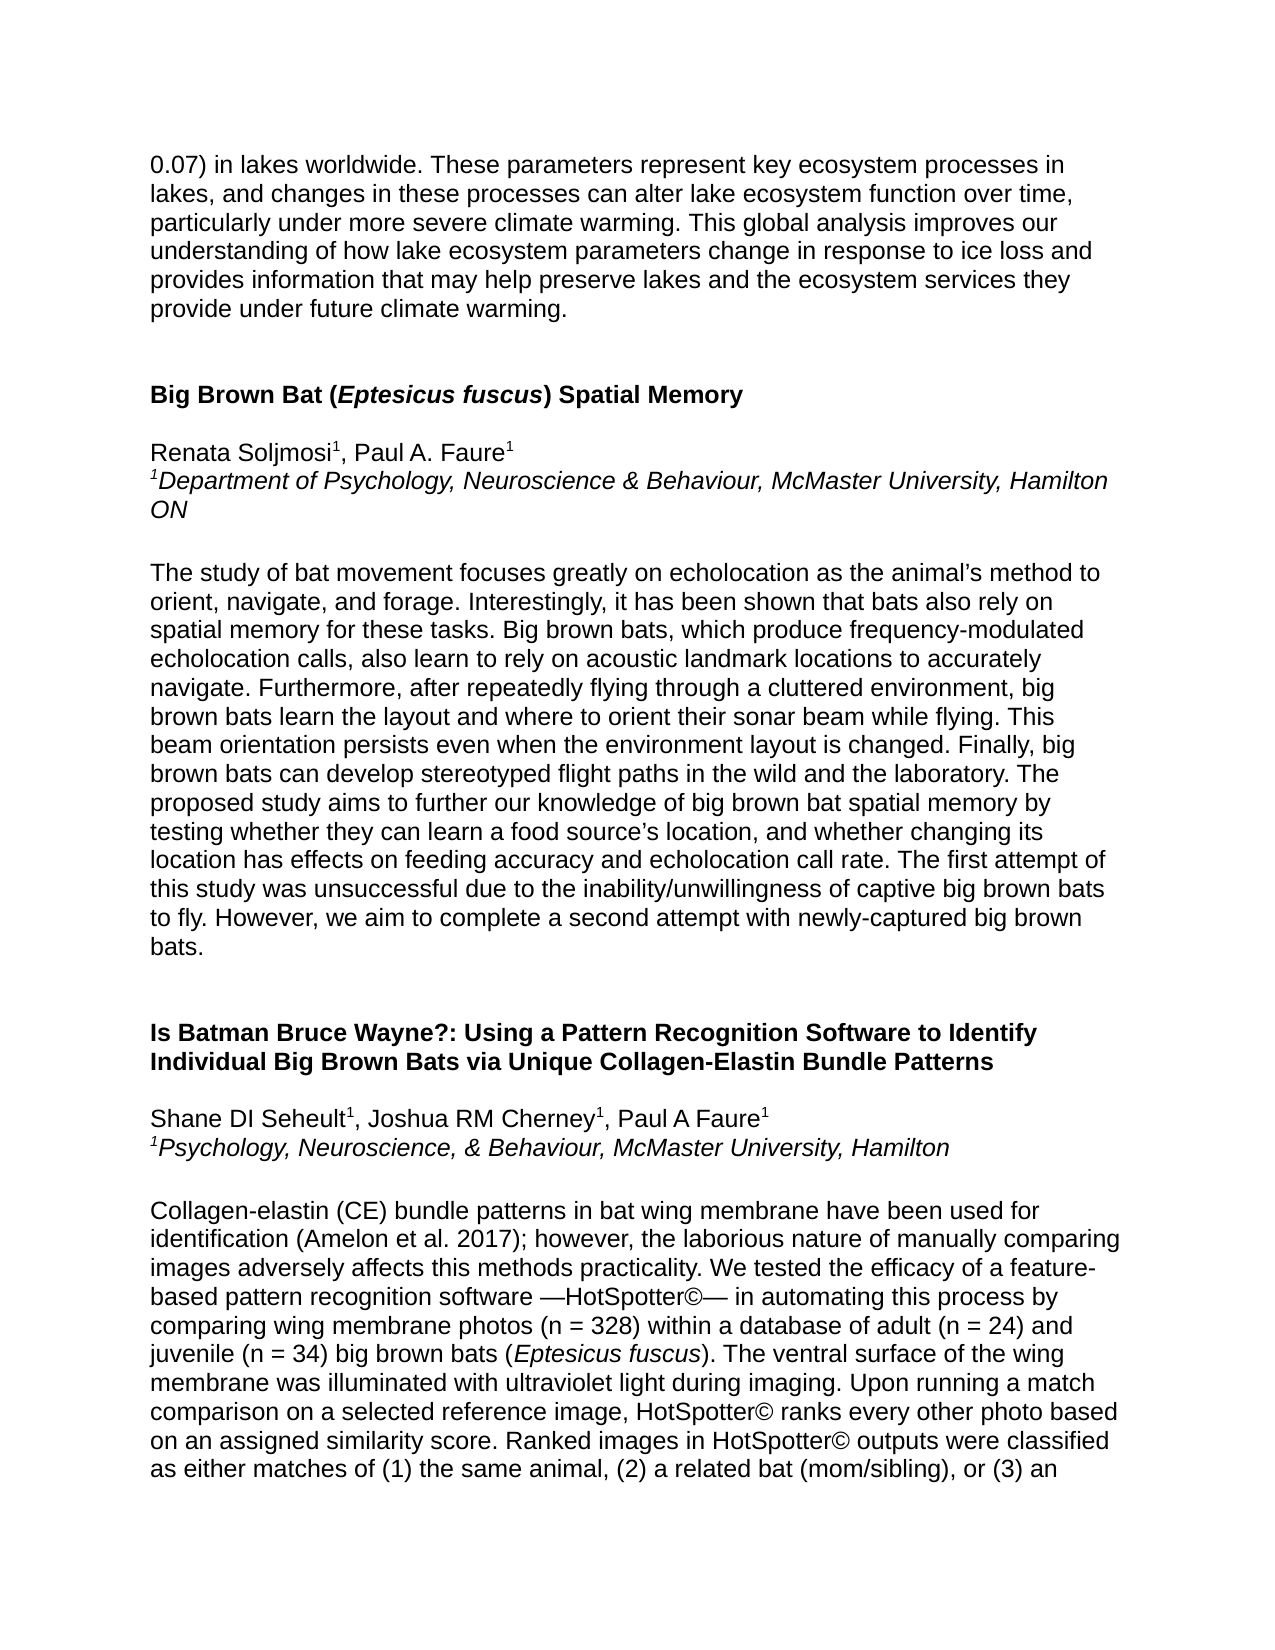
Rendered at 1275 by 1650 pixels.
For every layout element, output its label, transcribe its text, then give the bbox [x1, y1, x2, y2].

text 1Psychology, Neuroscience, & Behaviour, McMaster University, Hamilton [150, 1133, 1125, 1162]
text 1Department of Psychology, Neuroscience & Behaviour, McMaster University, Hamilton ON [150, 466, 1125, 524]
text The study of bat movement focuses greatly on echolocation as the animal’s method to orient, navigate, and forage. Interestingly, it has been shown that bats also rely on spatial memory for these tasks. Big brown bats, which produce frequency-modulated echolocation calls, also learn to rely on acoustic landmark locations to accurately navigate. Furthermore, after repeatedly flying through a cluttered environment, big brown bats learn the layout and where to orient their sonar beam while flying. This beam orientation persists even when the environment layout is changed. Finally, big brown bats can develop stereotyped flight paths in the wild and the laboratory. The proposed study aims to further our knowledge of big brown bat spatial memory by testing whether they can learn a food source’s location, and whether changing its location has effects on feeding accuracy and echolocation call rate. The first attempt of this study was unsuccessful due to the inability/unwillingness of captive big brown bats to fly. However, we aim to complete a second attempt with newly-captured big brown bats. [150, 558, 1125, 960]
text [150, 150, 1125, 322]
list Is Batman Bruce Wayne?: Using a Pattern Recognition Software to Identify Individual Big Brown Bats via Unique Collagen-Elastin Bundle Patterns [150, 1018, 1125, 1075]
list Renata Soljmosi1, Paul A. Faure1 [150, 437, 1125, 466]
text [150, 1196, 1125, 1483]
list Shane DI Seheult1, Joshua RM Cherney1, Paul A Faure1 [150, 1104, 1125, 1133]
title Big Brown Bat (Eptesicus fuscus) Spatial Memory [150, 380, 1125, 409]
